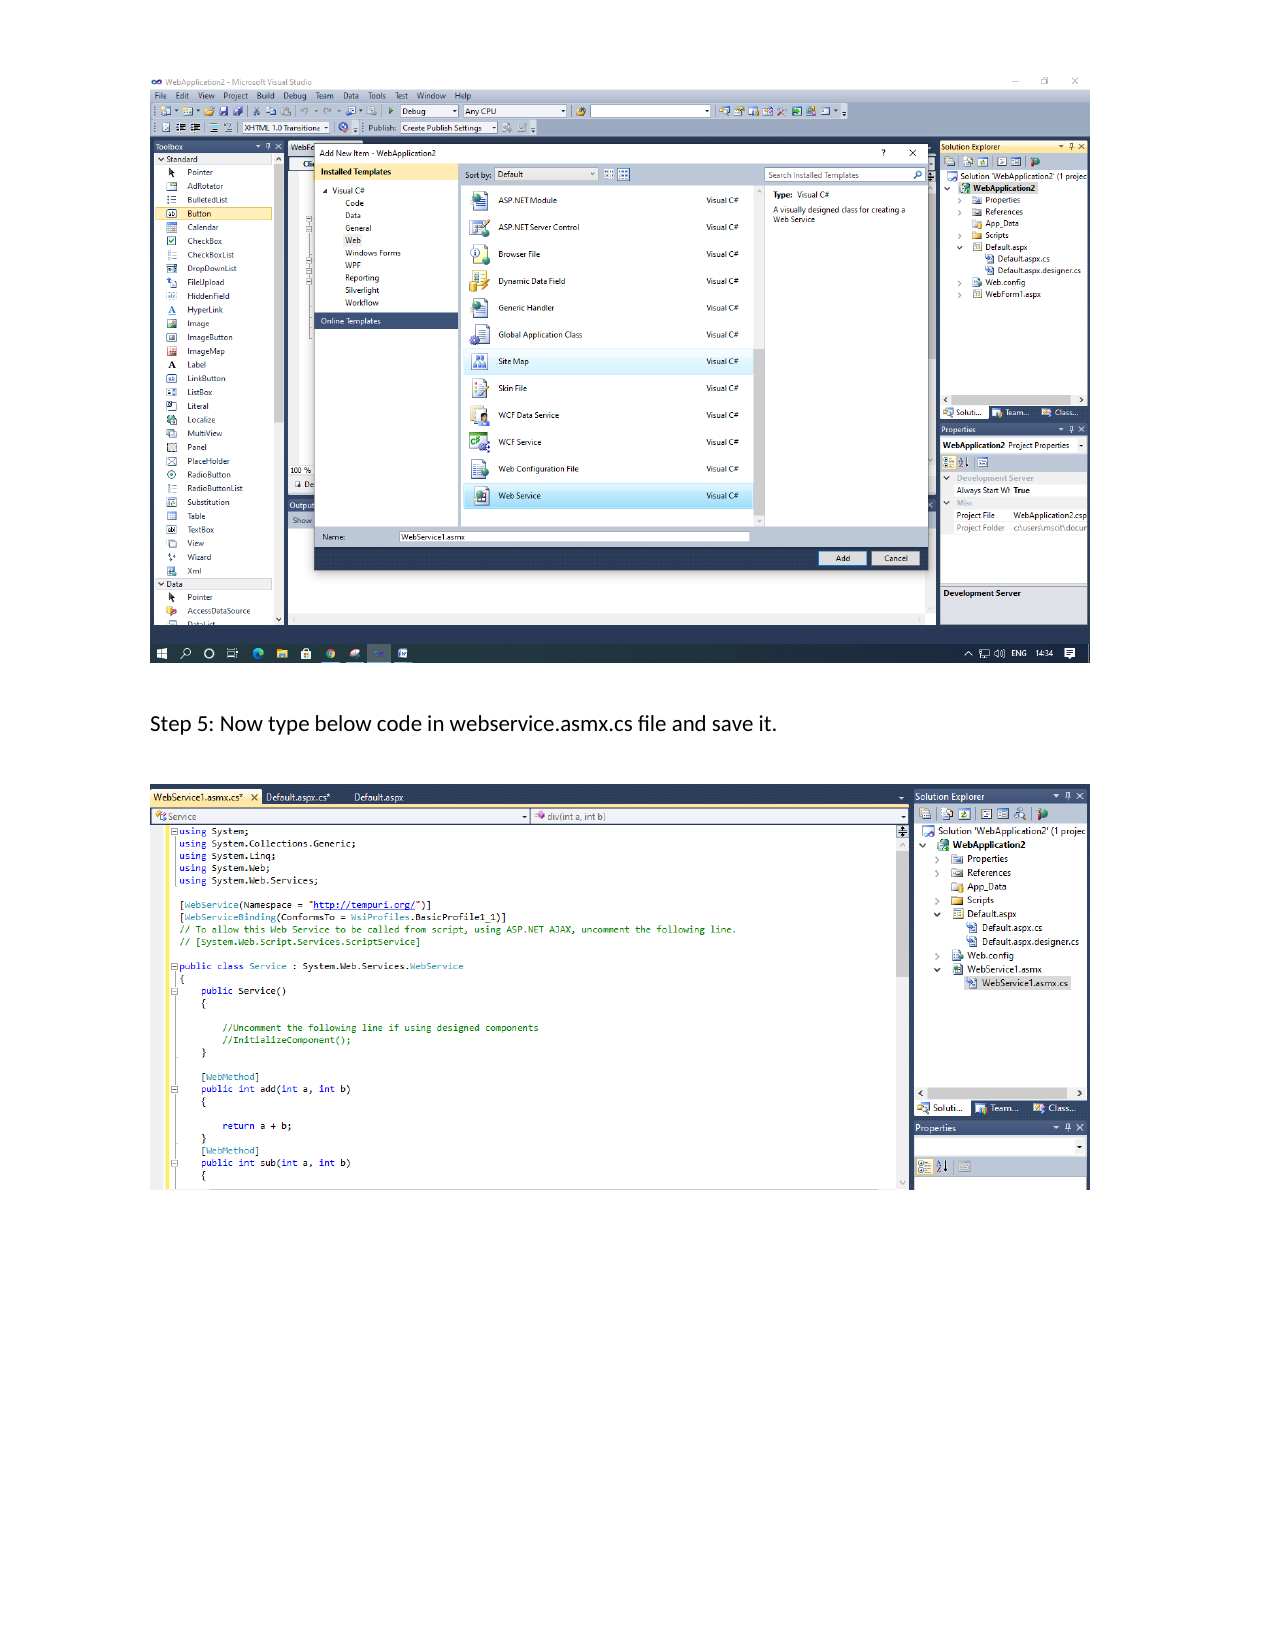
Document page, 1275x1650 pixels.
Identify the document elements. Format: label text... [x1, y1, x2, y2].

picture [150, 75, 1090, 663]
text Step 5: Now type below code in webservice.asmx.cs file and save it. [150, 709, 1125, 737]
picture [150, 784, 1090, 1190]
